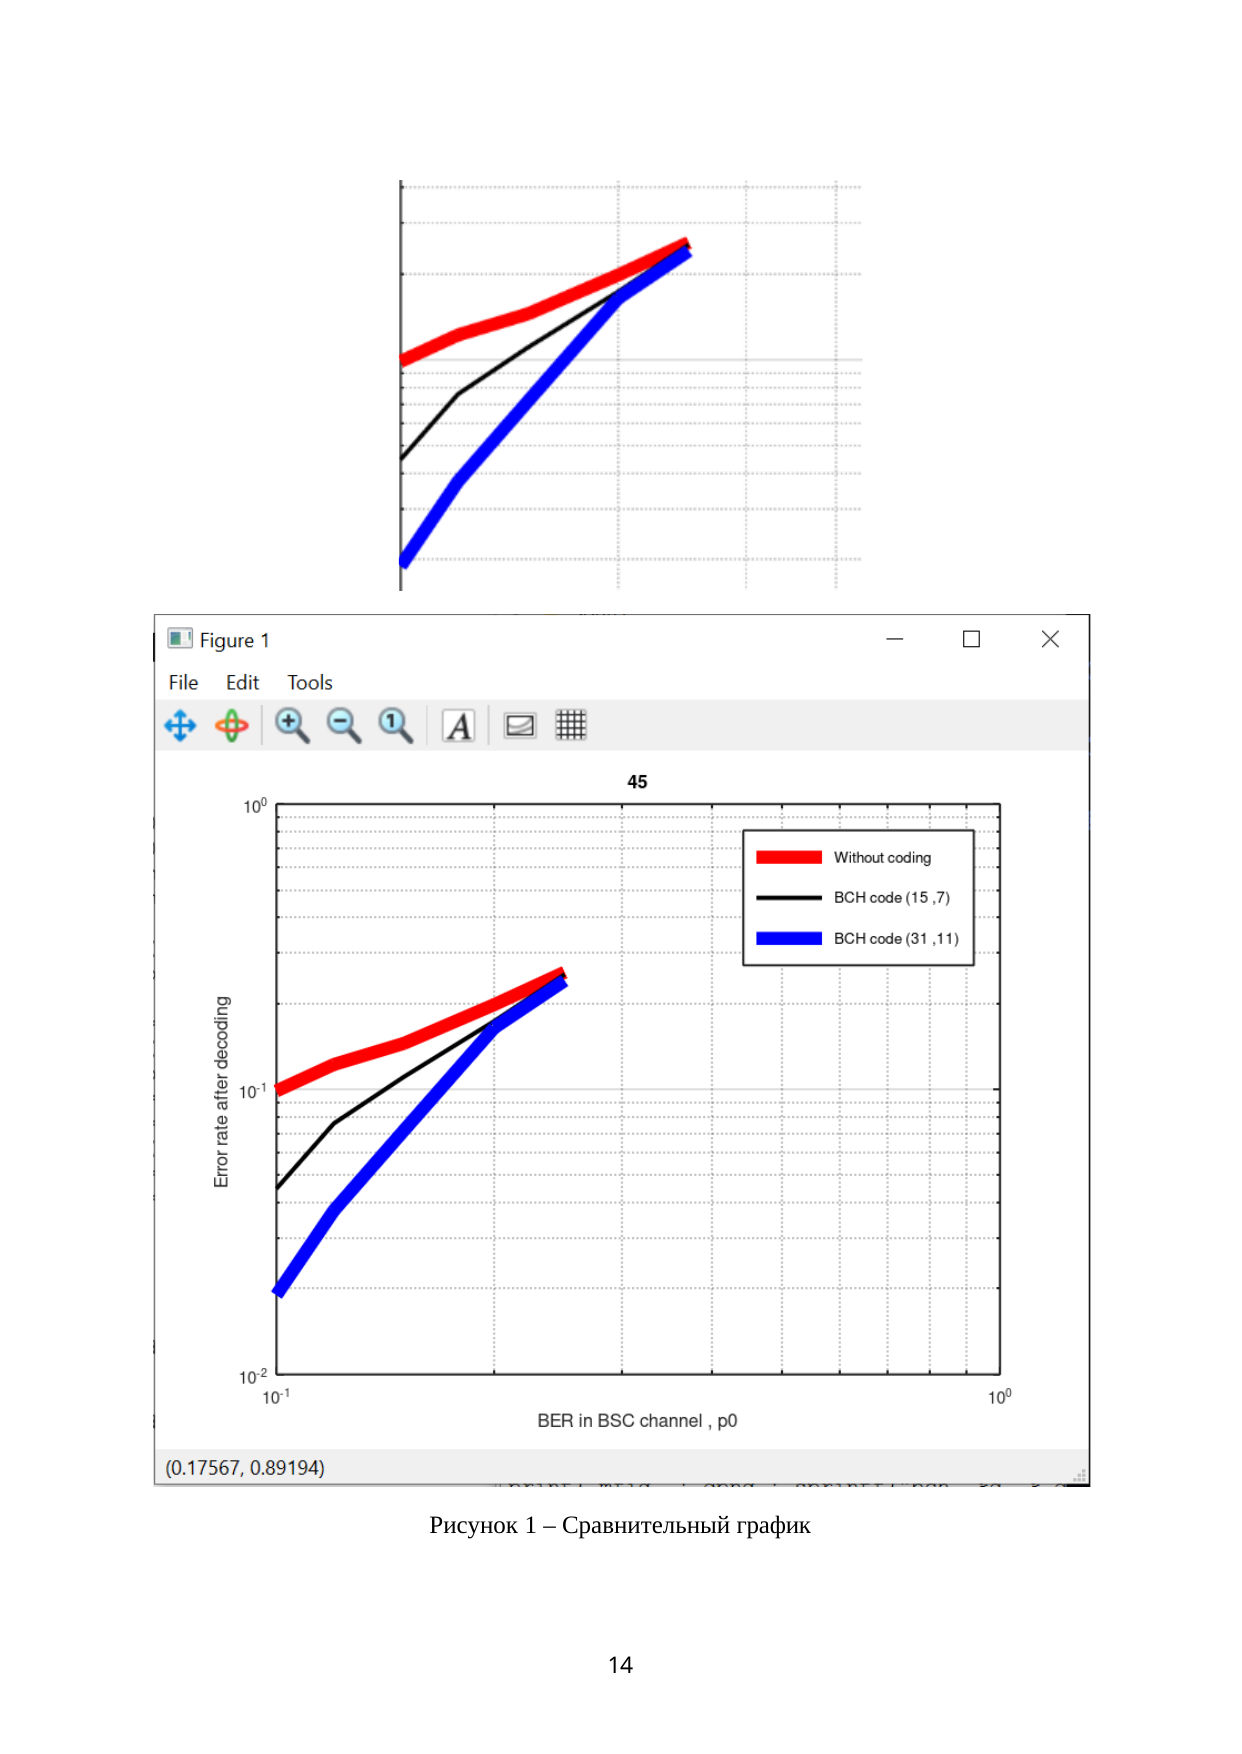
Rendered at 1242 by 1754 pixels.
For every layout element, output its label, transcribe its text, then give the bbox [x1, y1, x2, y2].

text Рисунок 1 – Сравнительный график [139, 1510, 1101, 1539]
picture [398, 180, 863, 591]
picture [153, 614, 1091, 1487]
